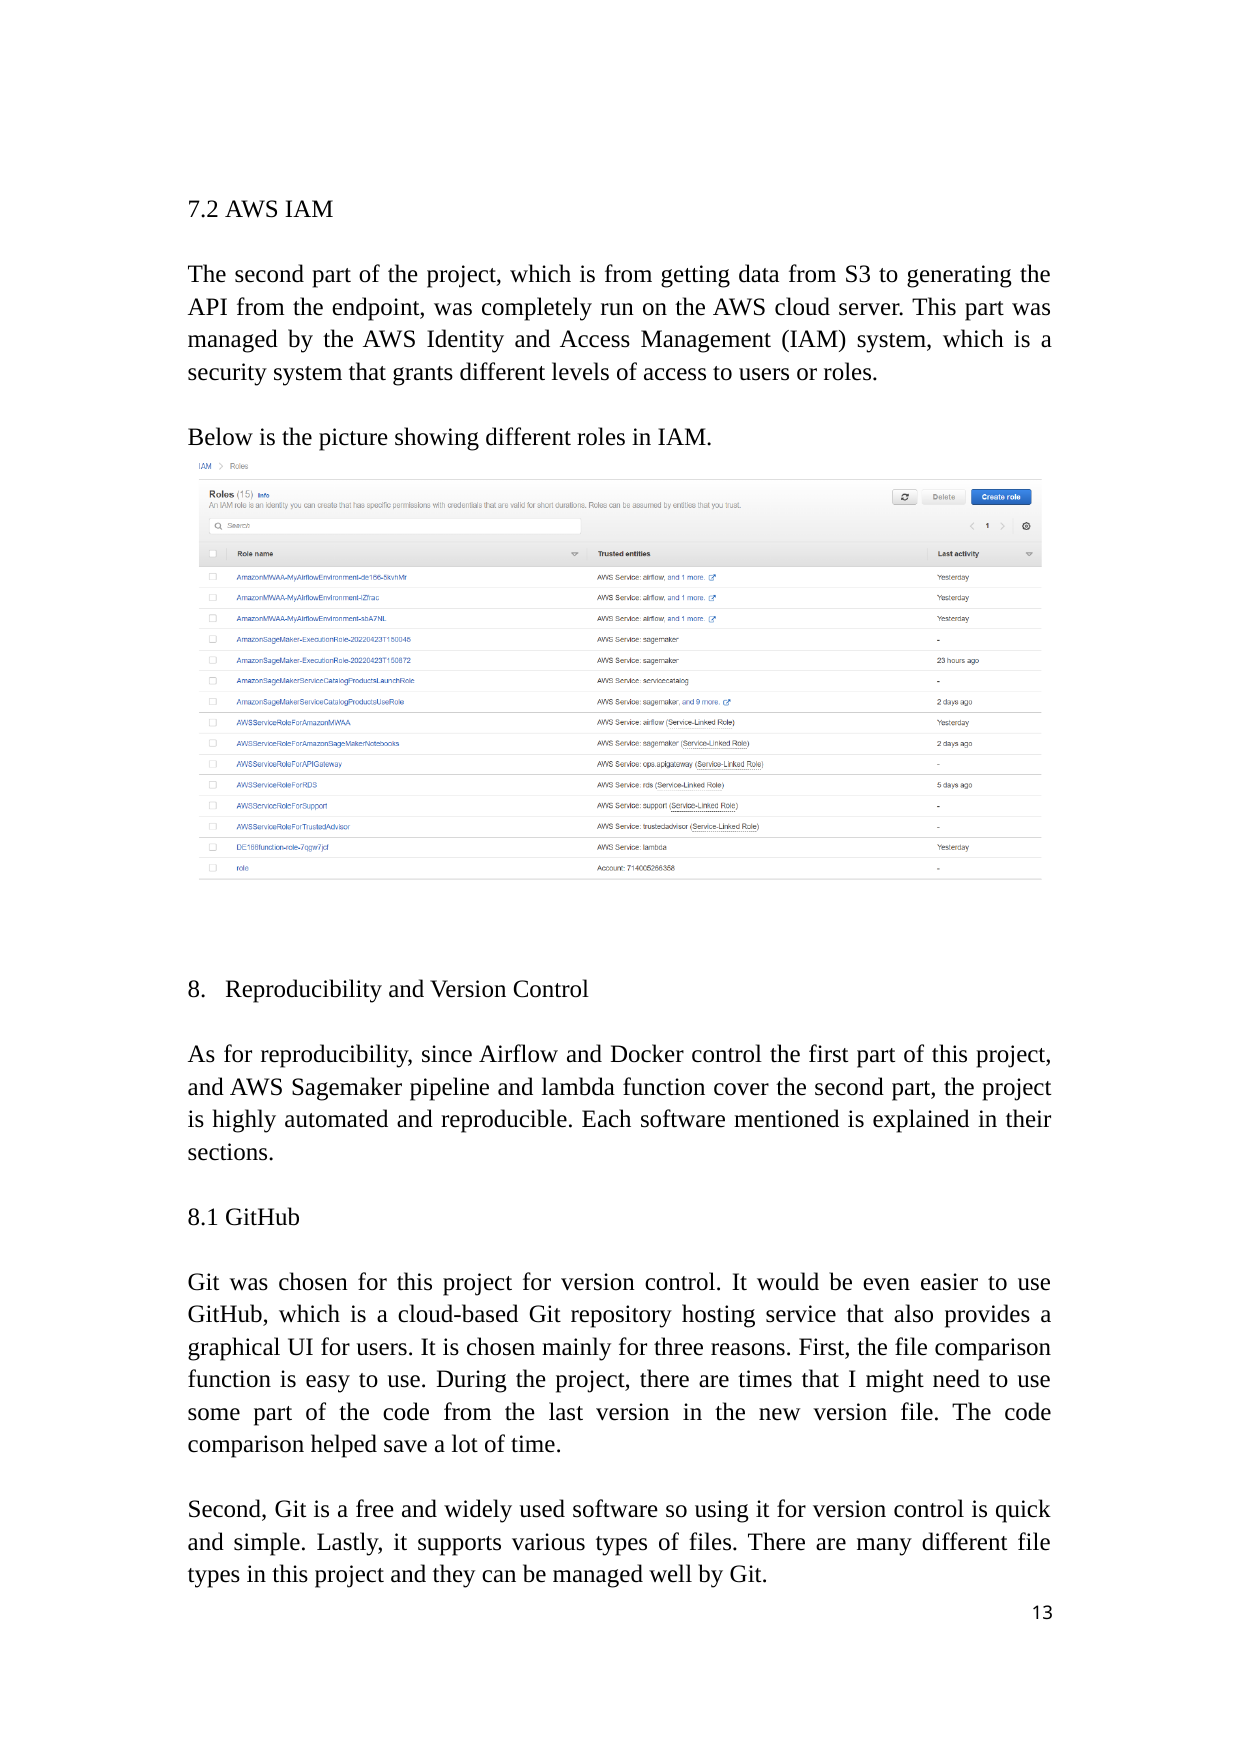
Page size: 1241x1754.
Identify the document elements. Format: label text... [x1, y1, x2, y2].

text The second part of the project, which is from getting data from S3 to generating the API from the endpoint, was completely run on the AWS cloud server. This part was managed by the AWS Identity and Access Management (IAM) system, which is a security system that grants different levels of access to users or roles. [187, 257, 1053, 387]
picture [187, 452, 1053, 888]
text Git was chosen for this project for version control. It would be even easier to use GitHub, which is a cloud-based Git repository hosting service that also provides a graphical UI for users. It is chosen mainly for three reasons. First, the file comparison function is easy to use. During the project, there are times that I might need to use some part of the code from the last version in the new version file. The code comparison helped save a lot of time. [187, 1265, 1053, 1460]
text As for reproducibility, since Airflow and Docker control the first part of this project, and AWS Sagemaker pipeline and lambda function cover the second part, the project is highly automated and reproducible. Each software mentioned is explained in their sections. [187, 1037, 1053, 1167]
list Reproducibility and Version Control [187, 972, 1053, 1005]
list AWS IAM [187, 192, 1053, 225]
text Below is the picture showing different roles in IAM. [187, 420, 1053, 452]
text 8.1 GitHub [187, 1200, 1053, 1232]
text Second, Git is a free and widely used software so using it for version control is quick and simple. Lastly, it supports various types of files. There are many different file types in this project and they can be managed well by Git. [187, 1492, 1053, 1590]
